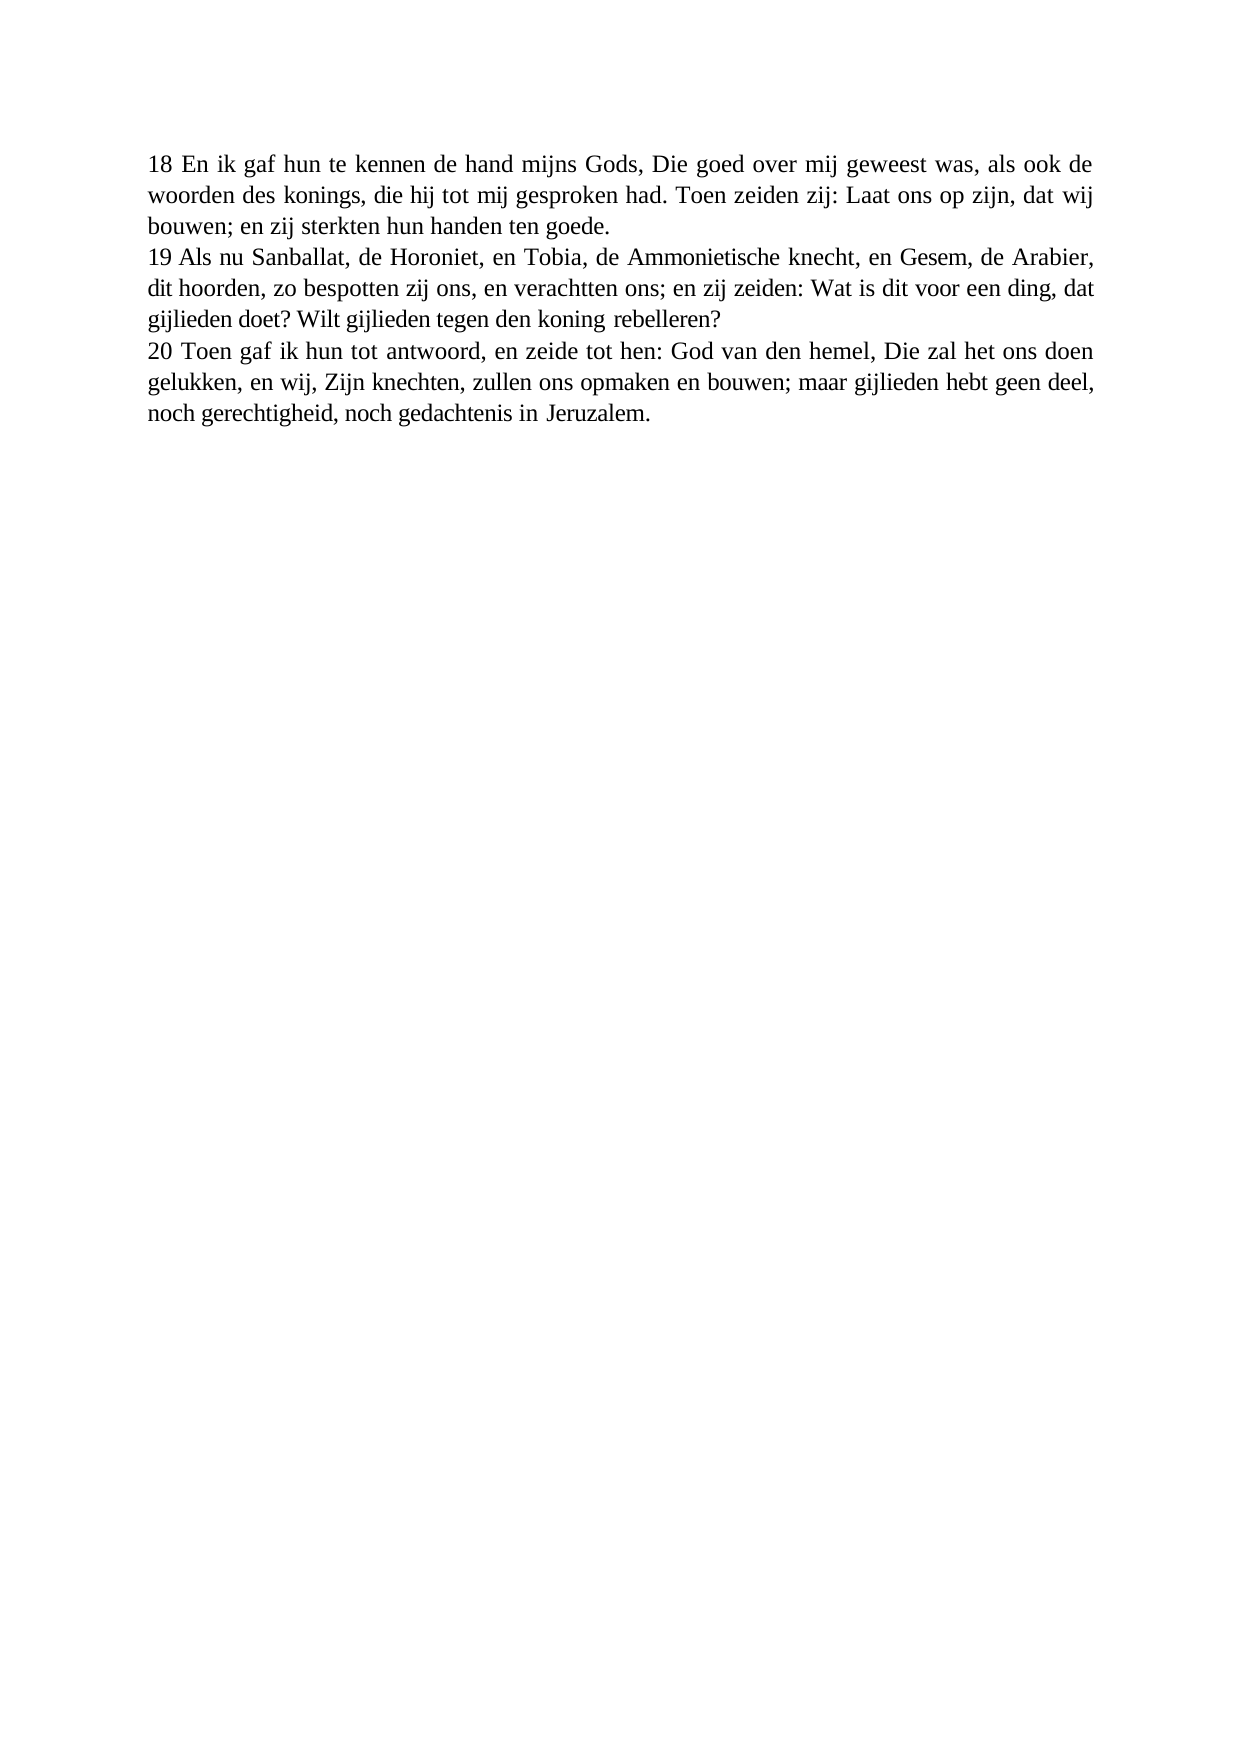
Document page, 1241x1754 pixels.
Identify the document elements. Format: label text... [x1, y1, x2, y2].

list Als nu Sanballat, de Horoniet, en Tobia, de Ammonietische knecht, en Gesem, de Arabier, dit hoorden, zo bespotten zij ons, en verachtten ons; en zij zeiden: Wat is dit voor een ding, dat gijlieden doet? Wilt gijlieden tegen den koning rebelleren? [147, 242, 1094, 333]
list En ik gaf hun te kennen de hand mijns Gods, Die goed over mij geweest was, als ook de woorden des konings, die hij tot mij gesproken had. Toen zeiden zij: Laat ons op zijn, dat wij bouwen; en zij sterkten hun handen ten goede. [147, 149, 1094, 240]
list Toen gaf ik hun tot antwoord, en zeide tot hen: God van den hemel, Die zal het ons doen gelukken, en wij, Zijn knechten, zullen ons opmaken en bouwen; maar gijlieden hebt geen deel, noch gerechtigheid, noch gedachtenis in Jeruzalem. [147, 336, 1095, 427]
